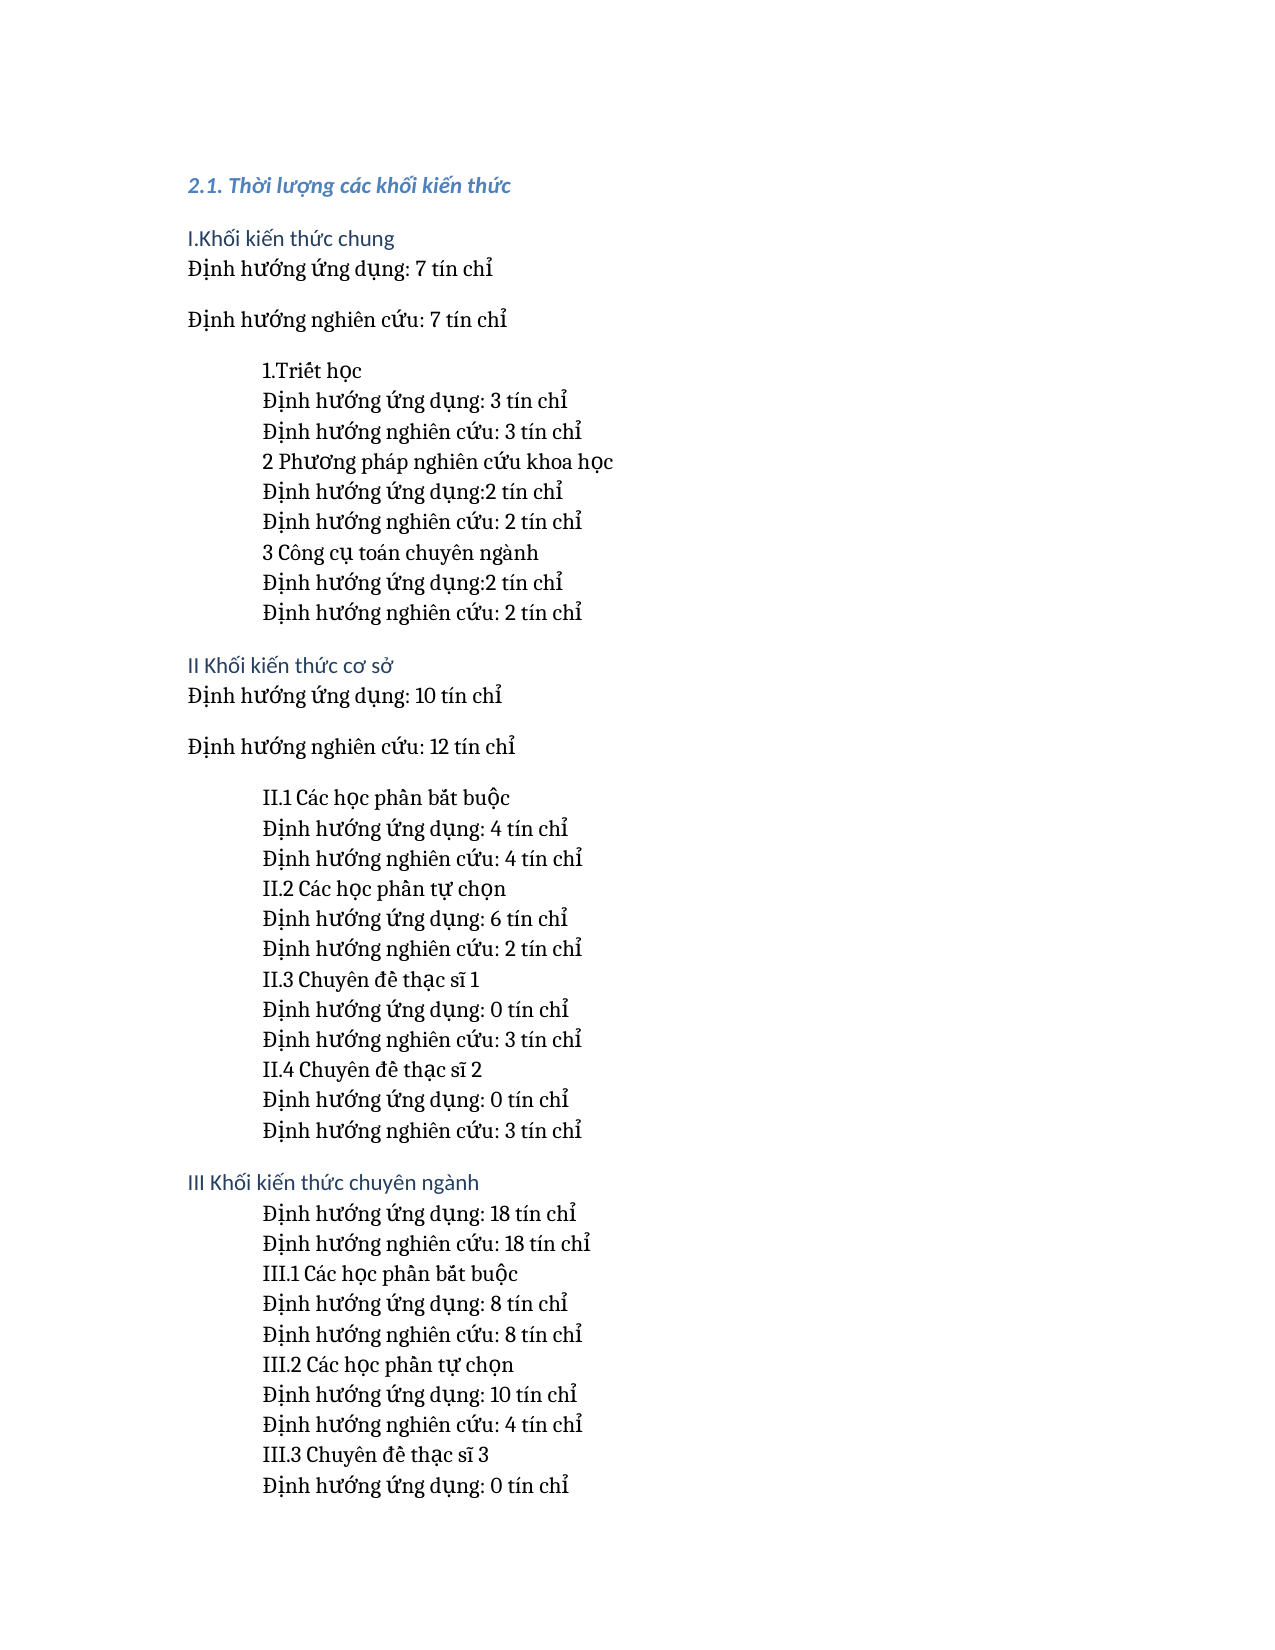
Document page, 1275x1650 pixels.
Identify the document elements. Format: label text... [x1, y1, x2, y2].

list Định hướng nghiên cứu: 18 tín chỉ [262, 1231, 1087, 1257]
subtitle I.Khối kiến thức chung [187, 224, 1087, 252]
list 2 Phương pháp nghiên cứu khoa học [262, 449, 1087, 475]
list Định hướng ứng dụng: 0 tín chỉ [262, 1087, 1087, 1113]
list 3 Công cụ toán chuyên ngành [262, 539, 1087, 566]
text Định hướng ứng dụng: 10 tín chỉ [187, 683, 1087, 709]
list Định hướng ứng dụng: 18 tín chỉ [262, 1201, 1087, 1227]
list Định hướng nghiên cứu: 8 tín chỉ [262, 1321, 1087, 1348]
text Định hướng nghiên cứu: 12 tín chỉ [187, 734, 1087, 760]
list Định hướng ứng dụng:2 tín chỉ [262, 479, 1087, 505]
list Định hướng nghiên cứu: 3 tín chỉ [262, 418, 1087, 445]
list II.3 Chuyên đề thạc sĩ 1 [262, 966, 1087, 993]
text Định hướng ứng dụng: 7 tín chỉ [187, 256, 1087, 282]
list Định hướng nghiên cứu: 4 tín chỉ [262, 1412, 1087, 1438]
list Định hướng ứng dụng:2 tín chỉ [262, 569, 1087, 596]
list Định hướng nghiên cứu: 3 tín chỉ [262, 1027, 1087, 1053]
list Định hướng nghiên cứu: 2 tín chỉ [262, 509, 1087, 536]
list Định hướng ứng dụng: 8 tín chỉ [262, 1291, 1087, 1318]
list Định hướng nghiên cứu: 2 tín chỉ [262, 936, 1087, 962]
list Định hướng ứng dụng: 6 tín chỉ [262, 906, 1087, 932]
list III.1 Các học phần bắt buộc [262, 1261, 1087, 1287]
list III.2 Các học phần tự chọn [262, 1352, 1087, 1378]
subtitle II Khối kiến thức cơ sở [187, 651, 1087, 679]
list 1.Triết học [262, 358, 1087, 384]
list Định hướng ứng dụng: 4 tín chỉ [262, 815, 1087, 842]
list Định hướng ứng dụng: 10 tín chỉ [262, 1382, 1087, 1408]
list Định hướng ứng dụng: 3 tín chỉ [262, 388, 1087, 415]
list II.2 Các học phần tự chọn [262, 876, 1087, 902]
list Định hướng nghiên cứu: 2 tín chỉ [262, 600, 1087, 626]
list Định hướng ứng dụng: 0 tín chỉ [262, 997, 1087, 1023]
list II.4 Chuyên đề thạc sĩ 2 [262, 1057, 1087, 1083]
list Định hướng nghiên cứu: 4 tín chỉ [262, 846, 1087, 872]
list Định hướng ứng dụng: 0 tín chỉ [262, 1472, 1087, 1499]
text Định hướng nghiên cứu: 7 tín chỉ [187, 307, 1087, 333]
subtitle 2.1. Thời lượng các khối kiến thức [187, 171, 1087, 199]
list Định hướng nghiên cứu: 3 tín chỉ [262, 1117, 1087, 1144]
list II.1 Các học phần bắt buộc [262, 785, 1087, 811]
subtitle III Khối kiến thức chuyên ngành [187, 1168, 1087, 1196]
list III.3 Chuyên đề thạc sĩ 3 [262, 1442, 1087, 1469]
